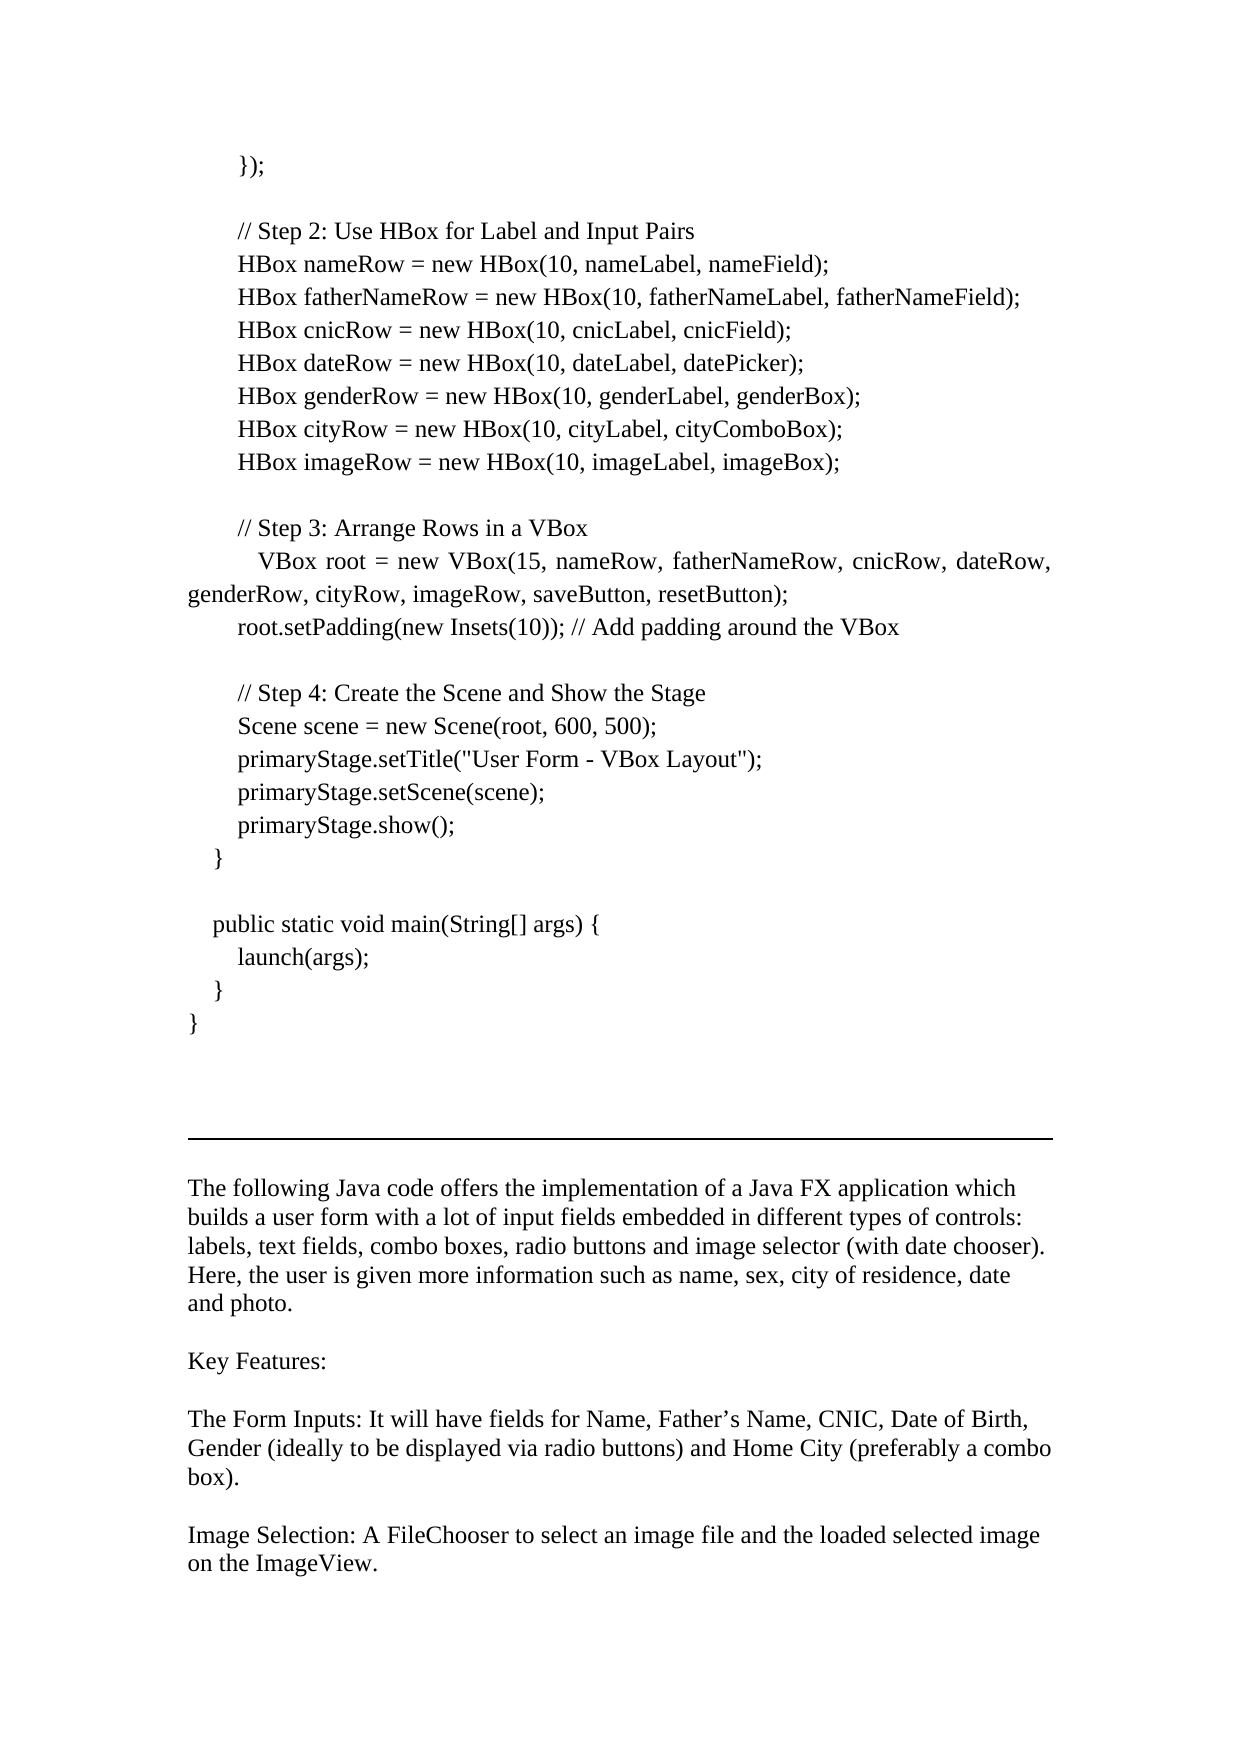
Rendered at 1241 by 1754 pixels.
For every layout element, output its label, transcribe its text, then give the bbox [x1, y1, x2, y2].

text } [187, 1008, 1053, 1037]
text The following Java code offers the implementation of a Java FX application which builds a user form with a lot of input fields embedded in different types of controls: labels, text fields, combo boxes, radio buttons and image selector (with date chooser). Here, the user is given more information such as name, sex, city of residence, date and photo. [187, 1173, 1053, 1317]
text HBox imageRow = new HBox(10, imageLabel, imageBox); [187, 447, 1053, 476]
text primaryStage.setTitle("User Form - VBox Layout"); [187, 744, 1053, 773]
text // Step 3: Arrange Rows in a VBox [187, 513, 1053, 542]
text HBox genderRow = new HBox(10, genderLabel, genderBox); [187, 381, 1053, 410]
text root.setPadding(new Insets(10)); // Add padding around the VBox [187, 612, 1053, 641]
text } [187, 843, 1053, 872]
text Image Selection: A FileChooser to select an image file and the loaded selected image on the ImageView. [187, 1520, 1053, 1577]
text // Step 4: Create the Scene and Show the Stage [187, 678, 1053, 707]
text HBox fatherNameRow = new HBox(10, fatherNameLabel, fatherNameField); [187, 282, 1053, 311]
text HBox cityRow = new HBox(10, cityLabel, cityComboBox); [187, 414, 1053, 443]
text HBox cnicRow = new HBox(10, cnicLabel, cnicField); [187, 315, 1053, 344]
text primaryStage.show(); [187, 810, 1053, 839]
text // Step 2: Use HBox for Label and Input Pairs [187, 216, 1053, 245]
text launch(args); [187, 942, 1053, 971]
text Key Features: [187, 1346, 1053, 1375]
text VBox root = new VBox(15, nameRow, fatherNameRow, cnicRow, dateRow, genderRow, cityRow, imageRow, saveButton, resetButton); [187, 546, 1053, 608]
text HBox nameRow = new HBox(10, nameLabel, nameField); [187, 249, 1053, 278]
text The Form Inputs: It will have fields for Name, Father’s Name, CNIC, Date of Birth, Gender (ideally to be displayed via radio buttons) and Home City (preferably a combo box). [187, 1404, 1053, 1491]
text primaryStage.setScene(scene); [187, 777, 1053, 806]
text } [187, 976, 1053, 1004]
text Scene scene = new Scene(root, 600, 500); [187, 711, 1053, 740]
text }); [187, 150, 1053, 179]
text HBox dateRow = new HBox(10, dateLabel, datePicker); [187, 348, 1053, 377]
text public static void main(String[] args) { [187, 909, 1053, 938]
